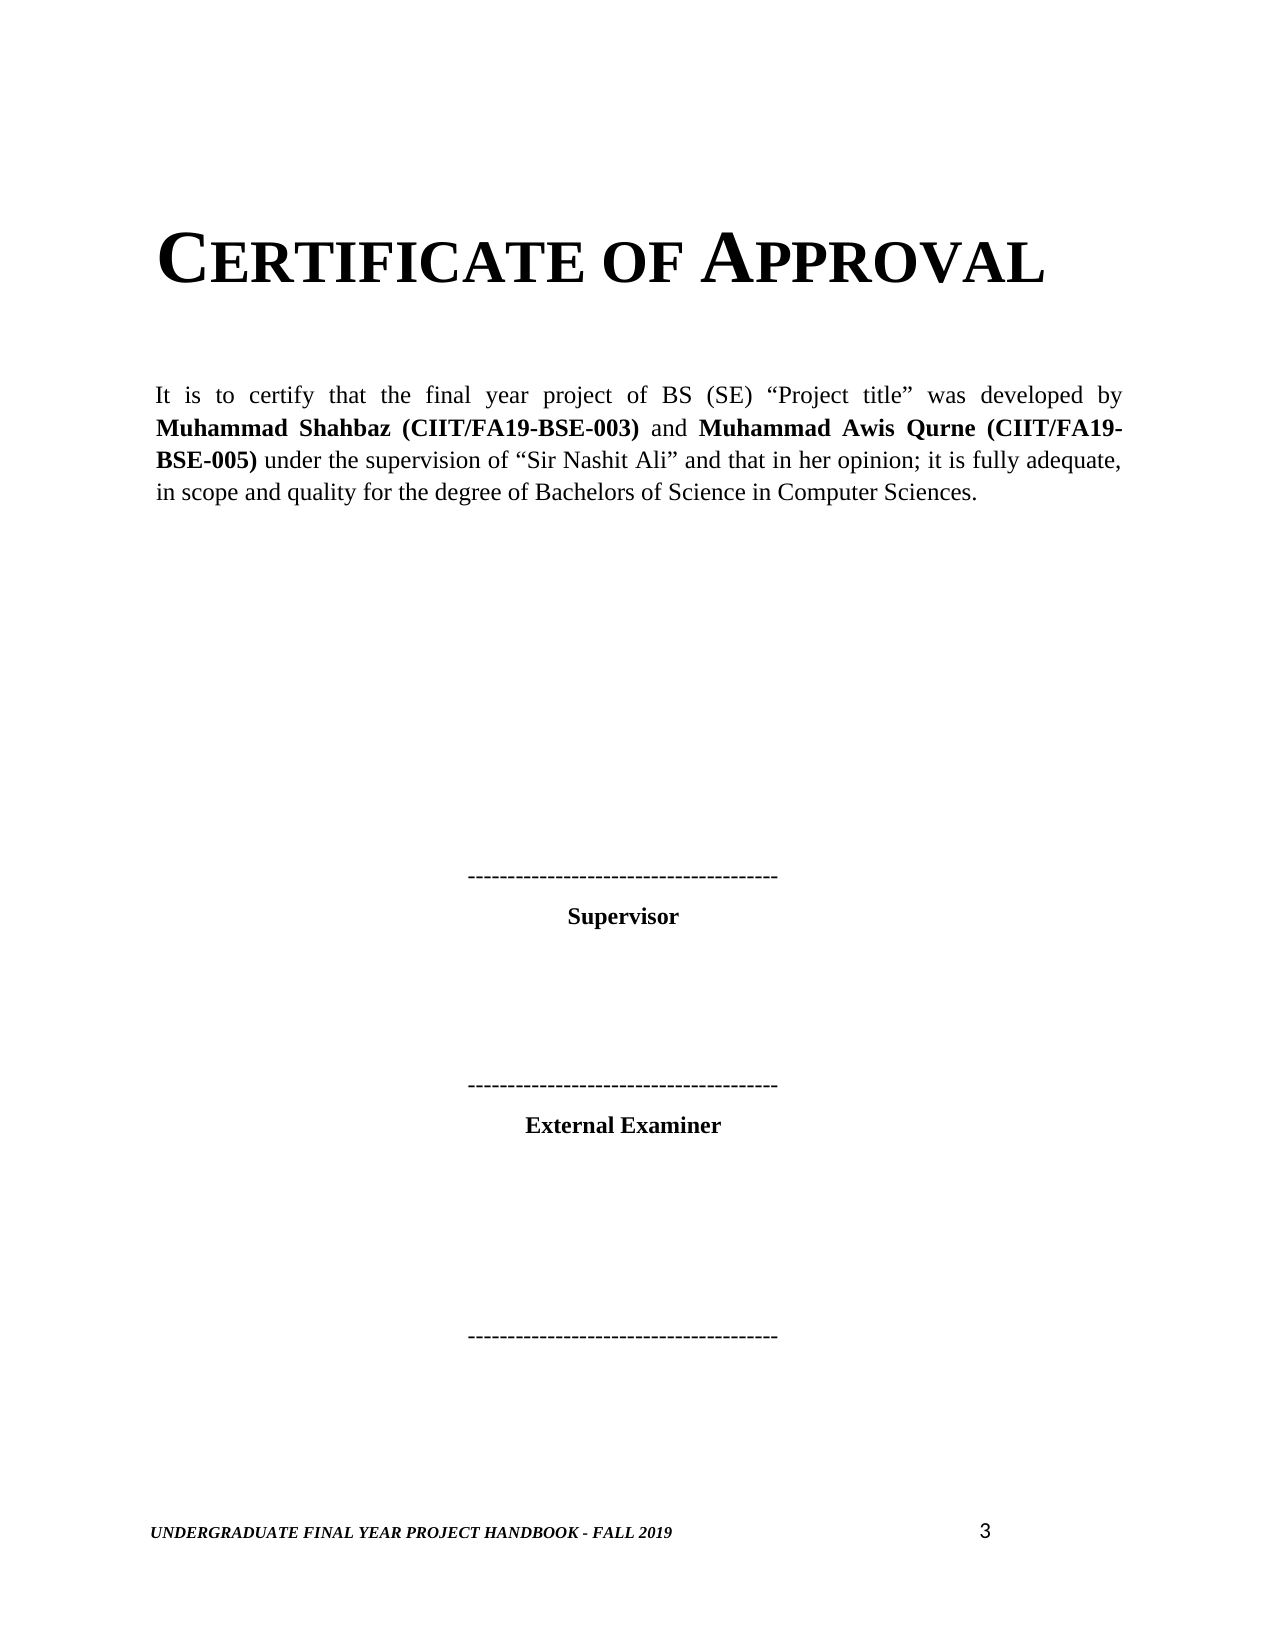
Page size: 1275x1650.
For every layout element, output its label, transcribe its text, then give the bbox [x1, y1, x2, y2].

text --------------------------------------- [150, 1322, 1096, 1349]
text External Examiner [150, 1112, 1097, 1139]
text Supervisor [150, 902, 1096, 930]
text --------------------------------------- [150, 861, 1096, 888]
text It is to certify that the final year project of BS (SE) “Project title” was developed by Muhammad Shahbaz (CIIT/FA19-BSE-003) and Muhammad Awis Qurne (CIIT/FA19-BSE-005) under the supervision of “Sir Nashit Ali” and that in her opinion; it is fully adequate, in scope and quality for the degree of Bachelors of Science in Computer Sciences. [155, 380, 1123, 506]
text --------------------------------------- [150, 1070, 1096, 1097]
text CERTIFICATE OF APPROVAL [156, 212, 1125, 298]
